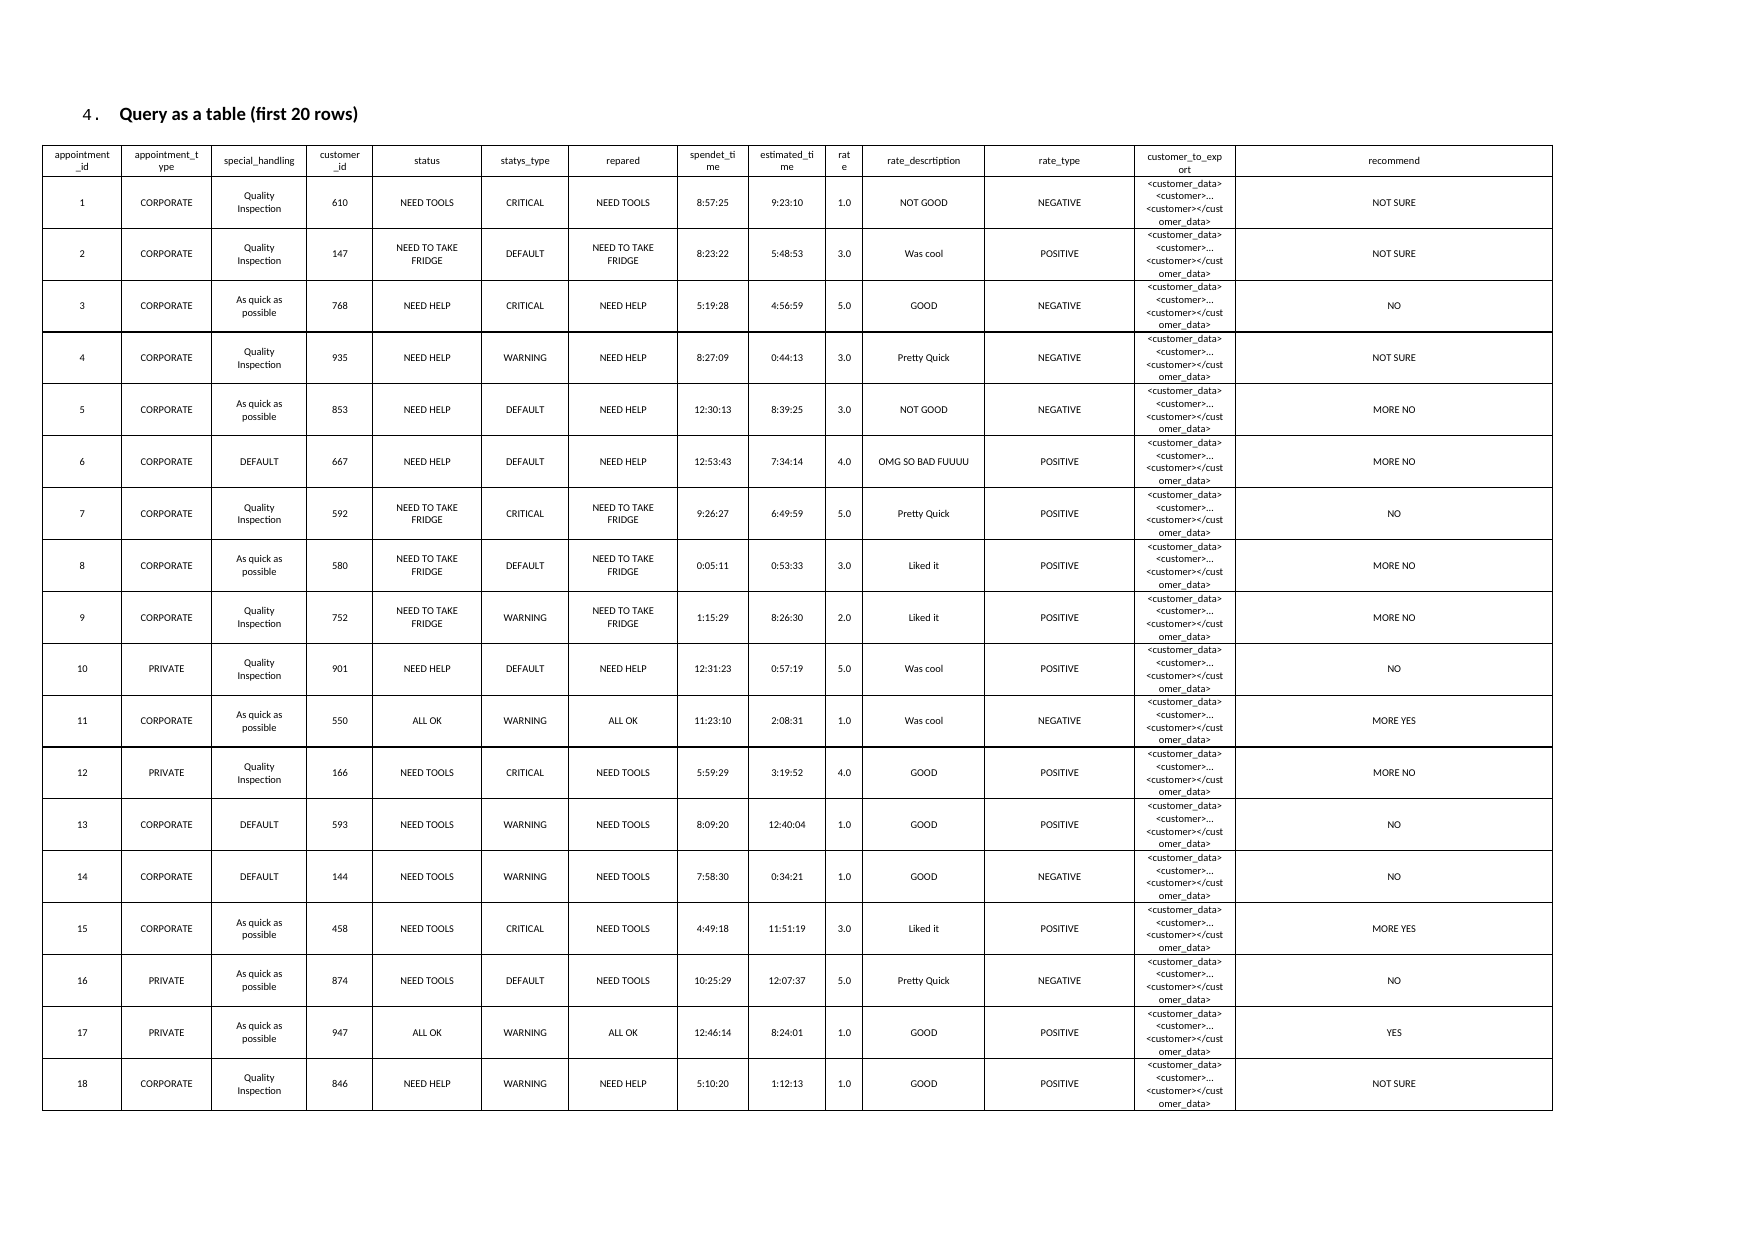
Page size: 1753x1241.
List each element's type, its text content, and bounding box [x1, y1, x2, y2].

table_cell 0:05:11 [678, 540, 748, 591]
table_cell 2:08:31 [749, 696, 825, 746]
table_header spendet_time [678, 146, 748, 176]
table_cell Quality Inspection [212, 177, 306, 228]
table_cell 6 [43, 436, 121, 487]
table_cell Pretty Quick [863, 333, 984, 383]
table_cell CRITICAL [482, 488, 568, 539]
table_cell POSITIVE [985, 1059, 1134, 1109]
table_cell NO [1236, 281, 1552, 331]
table_cell 4.0 [826, 436, 862, 487]
table_cell 12:53:43 [678, 436, 748, 487]
table_cell 11:23:10 [678, 696, 748, 746]
table_cell NO [1236, 955, 1552, 1006]
table_cell CORPORATE [122, 436, 211, 487]
table_cell 8:26:30 [749, 592, 825, 643]
table_cell 9:26:27 [678, 488, 748, 539]
table_cell 4:56:59 [749, 281, 825, 331]
table_cell 2.0 [826, 592, 862, 643]
table_cell <customer_data><customer>… <customer></customer_data> [1135, 177, 1235, 228]
table_cell CORPORATE [122, 540, 211, 591]
table_cell 667 [307, 436, 372, 487]
table_cell <customer_data><customer>… <customer></customer_data> [1135, 540, 1235, 591]
table_cell 1:12:13 [749, 1059, 825, 1109]
table_cell POSITIVE [985, 799, 1134, 850]
table_cell MORE NO [1236, 592, 1552, 643]
table_cell CRITICAL [482, 177, 568, 228]
table_cell DEFAULT [212, 436, 306, 487]
table_cell WARNING [482, 1007, 568, 1058]
table_cell NEED HELP [569, 384, 677, 435]
table_cell 768 [307, 281, 372, 331]
table_cell NEED TOOLS [373, 799, 481, 850]
table_header customer_to_export [1135, 146, 1235, 176]
table_cell 3.0 [826, 333, 862, 383]
table_cell NEED TO TAKE FRIDGE [373, 540, 481, 591]
table_cell Pretty Quick [863, 488, 984, 539]
table_cell CRITICAL [482, 281, 568, 331]
table_cell 580 [307, 540, 372, 591]
table_cell 8:27:09 [678, 333, 748, 383]
table_cell POSITIVE [985, 229, 1134, 279]
table_cell <customer_data><customer>… <customer></customer_data> [1135, 1007, 1235, 1058]
table_cell As quick as possible [212, 955, 306, 1006]
table_cell <customer_data><customer>… <customer></customer_data> [1135, 488, 1235, 539]
table_cell <customer_data><customer>… <customer></customer_data> [1135, 748, 1235, 798]
table_cell MORE NO [1236, 540, 1552, 591]
table_cell 5:59:29 [678, 748, 748, 798]
table_cell 144 [307, 851, 372, 902]
table_cell GOOD [863, 1007, 984, 1058]
table_cell NEED TOOLS [373, 903, 481, 954]
table_cell NEED TO TAKE FRIDGE [569, 540, 677, 591]
table_cell 5.0 [826, 644, 862, 694]
table_cell 16 [43, 955, 121, 1006]
table_cell CORPORATE [122, 384, 211, 435]
table_cell NOT GOOD [863, 177, 984, 228]
table_cell WARNING [482, 696, 568, 746]
table_cell NO [1236, 799, 1552, 850]
table_cell 610 [307, 177, 372, 228]
table_cell NOT SURE [1236, 333, 1552, 383]
table_cell MORE NO [1236, 384, 1552, 435]
table_cell ALL OK [373, 1007, 481, 1058]
table_cell Quality Inspection [212, 592, 306, 643]
table_cell <customer_data><customer>… <customer></customer_data> [1135, 799, 1235, 850]
table_cell NEED TO TAKE FRIDGE [569, 229, 677, 279]
table_cell POSITIVE [985, 540, 1134, 591]
table_cell 853 [307, 384, 372, 435]
table_cell Was cool [863, 644, 984, 694]
table_cell 874 [307, 955, 372, 1006]
table_cell 8:57:25 [678, 177, 748, 228]
table_cell NEED TO TAKE FRIDGE [569, 488, 677, 539]
table_cell 5.0 [826, 955, 862, 1006]
table_header recommend [1236, 146, 1552, 176]
table_cell 6:49:59 [749, 488, 825, 539]
table_cell NEED HELP [373, 333, 481, 383]
table_cell 0:34:21 [749, 851, 825, 902]
table_cell 947 [307, 1007, 372, 1058]
table_cell <customer_data><customer>… <customer></customer_data> [1135, 955, 1235, 1006]
table_cell 3.0 [826, 903, 862, 954]
table_cell 12:46:14 [678, 1007, 748, 1058]
table_cell 1.0 [826, 696, 862, 746]
table_cell As quick as possible [212, 281, 306, 331]
table_cell 3.0 [826, 540, 862, 591]
table_cell 18 [43, 1059, 121, 1109]
table_cell PRIVATE [122, 644, 211, 694]
table_cell DEFAULT [482, 384, 568, 435]
table_header rate_type [985, 146, 1134, 176]
table_cell 9 [43, 592, 121, 643]
table_cell ALL OK [569, 1007, 677, 1058]
table_cell NO [1236, 851, 1552, 902]
table_cell NEGATIVE [985, 696, 1134, 746]
table_cell Liked it [863, 540, 984, 591]
table_cell 5 [43, 384, 121, 435]
table_cell 8:09:20 [678, 799, 748, 850]
table_cell GOOD [863, 851, 984, 902]
table_cell NEED HELP [373, 1059, 481, 1109]
table_cell 14 [43, 851, 121, 902]
table_cell CORPORATE [122, 177, 211, 228]
table_cell 1.0 [826, 851, 862, 902]
table_cell Was cool [863, 696, 984, 746]
table_cell POSITIVE [985, 436, 1134, 487]
table_cell 5.0 [826, 281, 862, 331]
list Query as a table (first 20 rows) [82, 102, 1634, 126]
table_header appointment_id [43, 146, 121, 176]
table_cell WARNING [482, 333, 568, 383]
table_cell DEFAULT [482, 229, 568, 279]
table_cell <customer_data><customer>… <customer></customer_data> [1135, 903, 1235, 954]
table_cell PRIVATE [122, 748, 211, 798]
table_cell NEGATIVE [985, 851, 1134, 902]
table_cell NEED TOOLS [569, 799, 677, 850]
table_cell As quick as possible [212, 1007, 306, 1058]
table_cell NEED TO TAKE FRIDGE [569, 592, 677, 643]
table_cell NOT SURE [1236, 229, 1552, 279]
table_cell CORPORATE [122, 488, 211, 539]
table_cell 5:48:53 [749, 229, 825, 279]
table_cell <customer_data><customer>… <customer></customer_data> [1135, 281, 1235, 331]
table_header special_handling [212, 146, 306, 176]
table_cell MORE NO [1236, 436, 1552, 487]
table_cell 3:19:52 [749, 748, 825, 798]
table_cell 8:23:22 [678, 229, 748, 279]
table_cell GOOD [863, 799, 984, 850]
table_cell NEED HELP [373, 281, 481, 331]
table_cell Pretty Quick [863, 955, 984, 1006]
table_cell <customer_data><customer>… <customer></customer_data> [1135, 333, 1235, 383]
table_cell POSITIVE [985, 903, 1134, 954]
table_header estimated_time [749, 146, 825, 176]
table_cell CORPORATE [122, 696, 211, 746]
table_cell NEED HELP [569, 281, 677, 331]
table_cell 8:24:01 [749, 1007, 825, 1058]
table_cell 11 [43, 696, 121, 746]
table_cell 12 [43, 748, 121, 798]
table_cell NEGATIVE [985, 955, 1134, 1006]
table_cell Quality Inspection [212, 488, 306, 539]
table_header appointment_type [122, 146, 211, 176]
table_header rate [826, 146, 862, 176]
table_cell 7:58:30 [678, 851, 748, 902]
table_cell 0:57:19 [749, 644, 825, 694]
table_cell NEED TOOLS [373, 955, 481, 1006]
table_cell MORE YES [1236, 903, 1552, 954]
table_cell DEFAULT [212, 851, 306, 902]
table_cell NEED TOOLS [569, 851, 677, 902]
table_cell 7 [43, 488, 121, 539]
table_cell <customer_data><customer>… <customer></customer_data> [1135, 384, 1235, 435]
table_cell 17 [43, 1007, 121, 1058]
table_cell Was cool [863, 229, 984, 279]
table_cell 935 [307, 333, 372, 383]
table_cell NEED TOOLS [373, 851, 481, 902]
table_cell POSITIVE [985, 644, 1134, 694]
table_cell NEED TOOLS [569, 748, 677, 798]
table_cell CORPORATE [122, 333, 211, 383]
table_cell POSITIVE [985, 1007, 1134, 1058]
table_cell CRITICAL [482, 748, 568, 798]
table_cell As quick as possible [212, 903, 306, 954]
table_cell 458 [307, 903, 372, 954]
table_cell 592 [307, 488, 372, 539]
table_cell WARNING [482, 851, 568, 902]
table_cell 1.0 [826, 799, 862, 850]
table_cell OMG SO BAD FUUUU [863, 436, 984, 487]
table_cell CRITICAL [482, 903, 568, 954]
table_cell 11:51:19 [749, 903, 825, 954]
table_cell Quality Inspection [212, 229, 306, 279]
table_cell Quality Inspection [212, 644, 306, 694]
table_cell 12:40:04 [749, 799, 825, 850]
table_cell CORPORATE [122, 1059, 211, 1109]
table_header rate_descrtiption [863, 146, 984, 176]
table_header repared [569, 146, 677, 176]
table_cell Liked it [863, 903, 984, 954]
table_cell Quality Inspection [212, 333, 306, 383]
table_cell NEED HELP [569, 436, 677, 487]
table_cell NO [1236, 644, 1552, 694]
table_cell 4 [43, 333, 121, 383]
table_cell 147 [307, 229, 372, 279]
table_cell CORPORATE [122, 229, 211, 279]
table_cell DEFAULT [482, 644, 568, 694]
table_cell MORE NO [1236, 748, 1552, 798]
table_cell NEED TO TAKE FRIDGE [373, 592, 481, 643]
table_cell 593 [307, 799, 372, 850]
table_cell 0:44:13 [749, 333, 825, 383]
table_cell NOT SURE [1236, 177, 1552, 228]
table_cell Quality Inspection [212, 748, 306, 798]
table_cell 5.0 [826, 488, 862, 539]
table_cell GOOD [863, 1059, 984, 1109]
table_cell 166 [307, 748, 372, 798]
table_cell CORPORATE [122, 281, 211, 331]
table_cell NEED TOOLS [569, 903, 677, 954]
table_cell NOT SURE [1236, 1059, 1552, 1109]
table_cell MORE YES [1236, 696, 1552, 746]
table_cell WARNING [482, 799, 568, 850]
table_cell 8:39:25 [749, 384, 825, 435]
table_cell As quick as possible [212, 384, 306, 435]
table_cell <customer_data><customer>… <customer></customer_data> [1135, 851, 1235, 902]
table_cell POSITIVE [985, 592, 1134, 643]
table_cell Liked it [863, 592, 984, 643]
table_cell 2 [43, 229, 121, 279]
table_cell <customer_data><customer>… <customer></customer_data> [1135, 436, 1235, 487]
table_cell DEFAULT [482, 955, 568, 1006]
table_cell 846 [307, 1059, 372, 1109]
table_cell NEGATIVE [985, 177, 1134, 228]
table_cell ALL OK [373, 696, 481, 746]
table_header statys_type [482, 146, 568, 176]
table_cell PRIVATE [122, 1007, 211, 1058]
table_header status [373, 146, 481, 176]
table_cell 1.0 [826, 1007, 862, 1058]
table_cell GOOD [863, 281, 984, 331]
table_cell NEED TOOLS [373, 177, 481, 228]
table_cell 752 [307, 592, 372, 643]
table_cell 12:31:23 [678, 644, 748, 694]
table_cell 13 [43, 799, 121, 850]
table_cell 4:49:18 [678, 903, 748, 954]
table_cell WARNING [482, 592, 568, 643]
table_cell 1 [43, 177, 121, 228]
table_cell NEED TOOLS [569, 955, 677, 1006]
table_cell <customer_data><customer>… <customer></customer_data> [1135, 644, 1235, 694]
table_cell DEFAULT [212, 799, 306, 850]
table_cell NEGATIVE [985, 333, 1134, 383]
table_cell NEED TOOLS [373, 748, 481, 798]
table_cell NEGATIVE [985, 281, 1134, 331]
table_cell NOT GOOD [863, 384, 984, 435]
table_cell 3.0 [826, 229, 862, 279]
table_cell 1.0 [826, 177, 862, 228]
table_cell CORPORATE [122, 799, 211, 850]
table_cell 5:19:28 [678, 281, 748, 331]
table_cell NEED TO TAKE FRIDGE [373, 229, 481, 279]
table_cell 0:53:33 [749, 540, 825, 591]
table_cell 5:10:20 [678, 1059, 748, 1109]
table_cell NEED TOOLS [569, 177, 677, 228]
table_cell <customer_data><customer>… <customer></customer_data> [1135, 696, 1235, 746]
table_cell NEED TO TAKE FRIDGE [373, 488, 481, 539]
table_cell CORPORATE [122, 903, 211, 954]
table_cell 8 [43, 540, 121, 591]
table_cell PRIVATE [122, 955, 211, 1006]
table_cell NO [1236, 488, 1552, 539]
table_cell GOOD [863, 748, 984, 798]
table_cell 7:34:14 [749, 436, 825, 487]
table_cell 3 [43, 281, 121, 331]
table_cell POSITIVE [985, 748, 1134, 798]
table_cell NEED HELP [569, 1059, 677, 1109]
table_cell 15 [43, 903, 121, 954]
table_cell <customer_data><customer>… <customer></customer_data> [1135, 1059, 1235, 1109]
table_cell YES [1236, 1007, 1552, 1058]
table_cell NEED HELP [569, 644, 677, 694]
table_cell DEFAULT [482, 540, 568, 591]
table_header customer_id [307, 146, 372, 176]
table_cell Quality Inspection [212, 1059, 306, 1109]
table_cell 9:23:10 [749, 177, 825, 228]
table_cell NEED HELP [373, 644, 481, 694]
table_cell 901 [307, 644, 372, 694]
table_cell As quick as possible [212, 540, 306, 591]
table_cell CORPORATE [122, 592, 211, 643]
table_cell NEGATIVE [985, 384, 1134, 435]
table_cell 10 [43, 644, 121, 694]
table_cell NEED HELP [569, 333, 677, 383]
table_cell 12:07:37 [749, 955, 825, 1006]
table_cell 1.0 [826, 1059, 862, 1109]
table_cell ALL OK [569, 696, 677, 746]
table_cell 3.0 [826, 384, 862, 435]
table_cell WARNING [482, 1059, 568, 1109]
table_cell DEFAULT [482, 436, 568, 487]
table_cell 1:15:29 [678, 592, 748, 643]
table_cell POSITIVE [985, 488, 1134, 539]
table_cell 550 [307, 696, 372, 746]
table_cell 4.0 [826, 748, 862, 798]
table_cell <customer_data><customer>… <customer></customer_data> [1135, 592, 1235, 643]
table_cell 12:30:13 [678, 384, 748, 435]
table_cell NEED HELP [373, 384, 481, 435]
table_cell NEED HELP [373, 436, 481, 487]
table_cell <customer_data><customer>… <customer></customer_data> [1135, 229, 1235, 279]
table_cell 10:25:29 [678, 955, 748, 1006]
table_cell As quick as possible [212, 696, 306, 746]
table_cell CORPORATE [122, 851, 211, 902]
